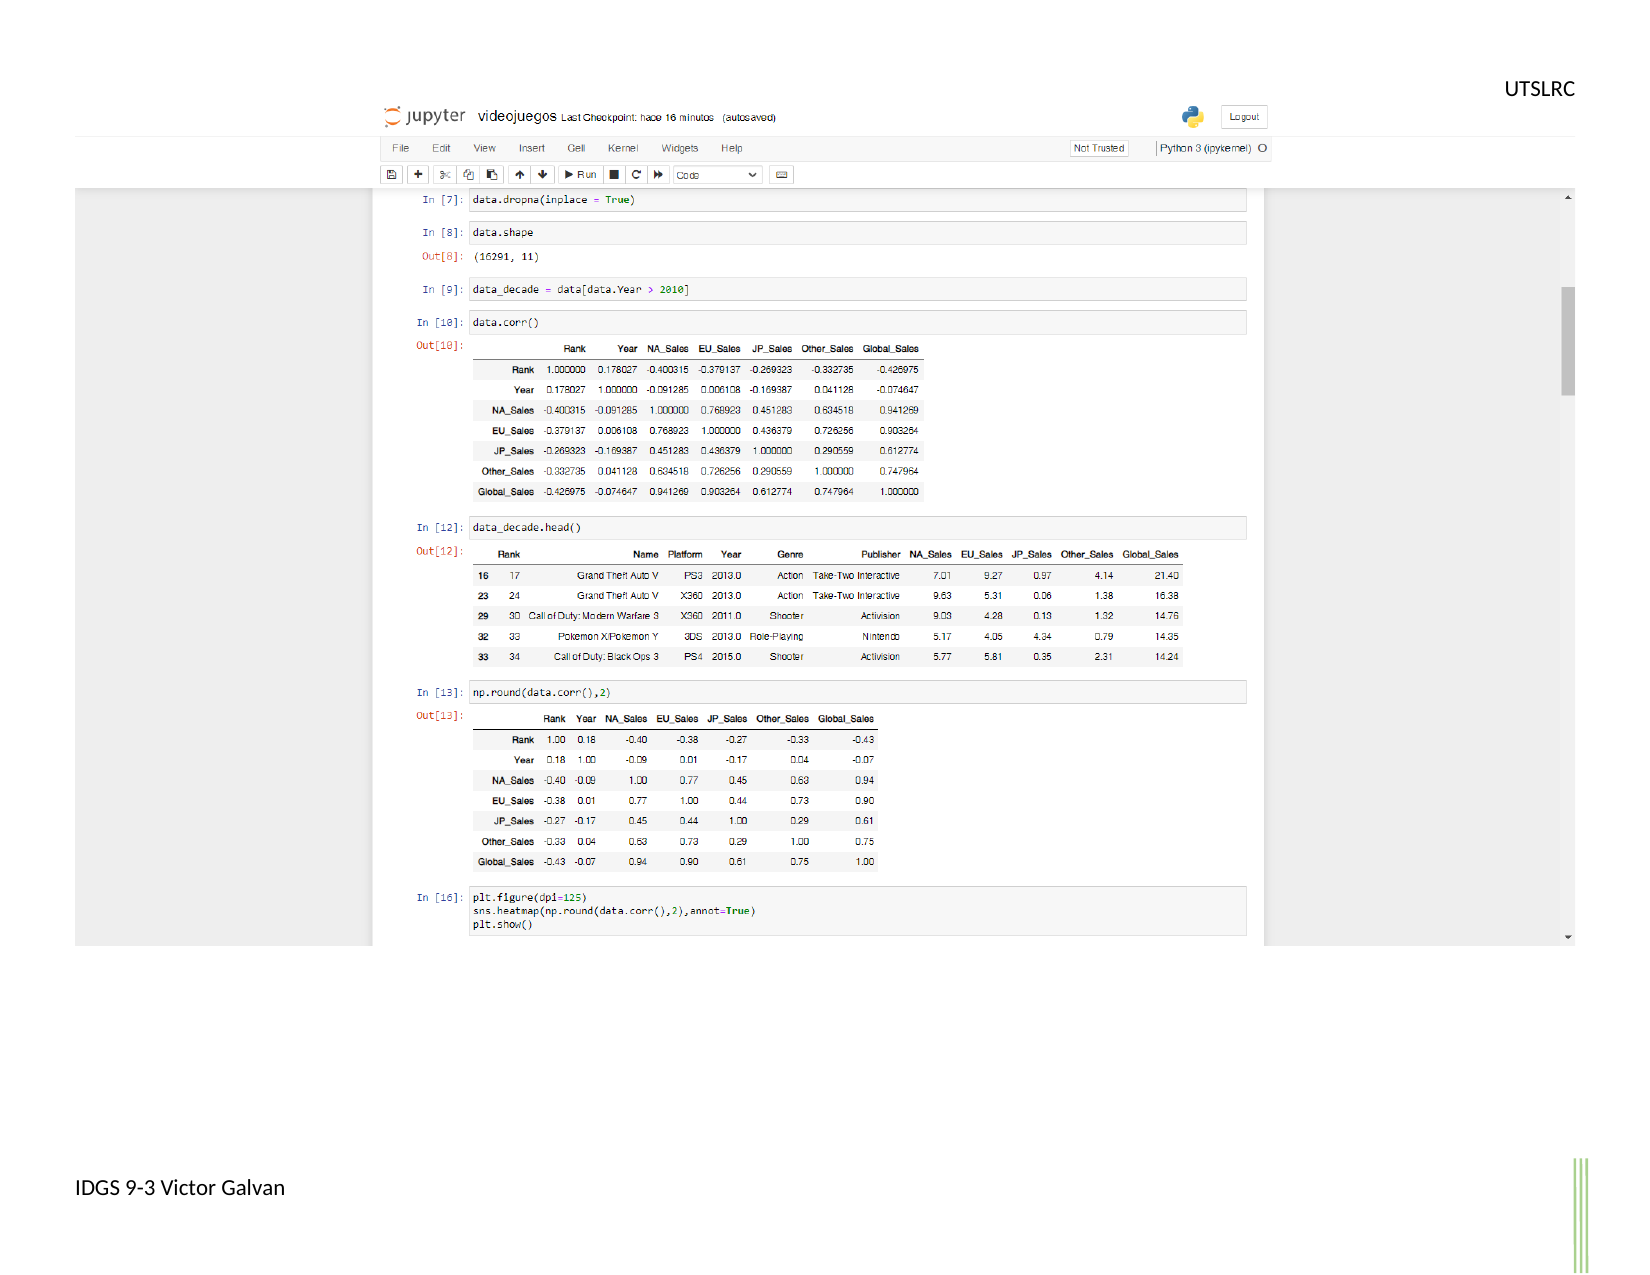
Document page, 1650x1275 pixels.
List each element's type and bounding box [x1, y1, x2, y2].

picture [75, 101, 1575, 946]
